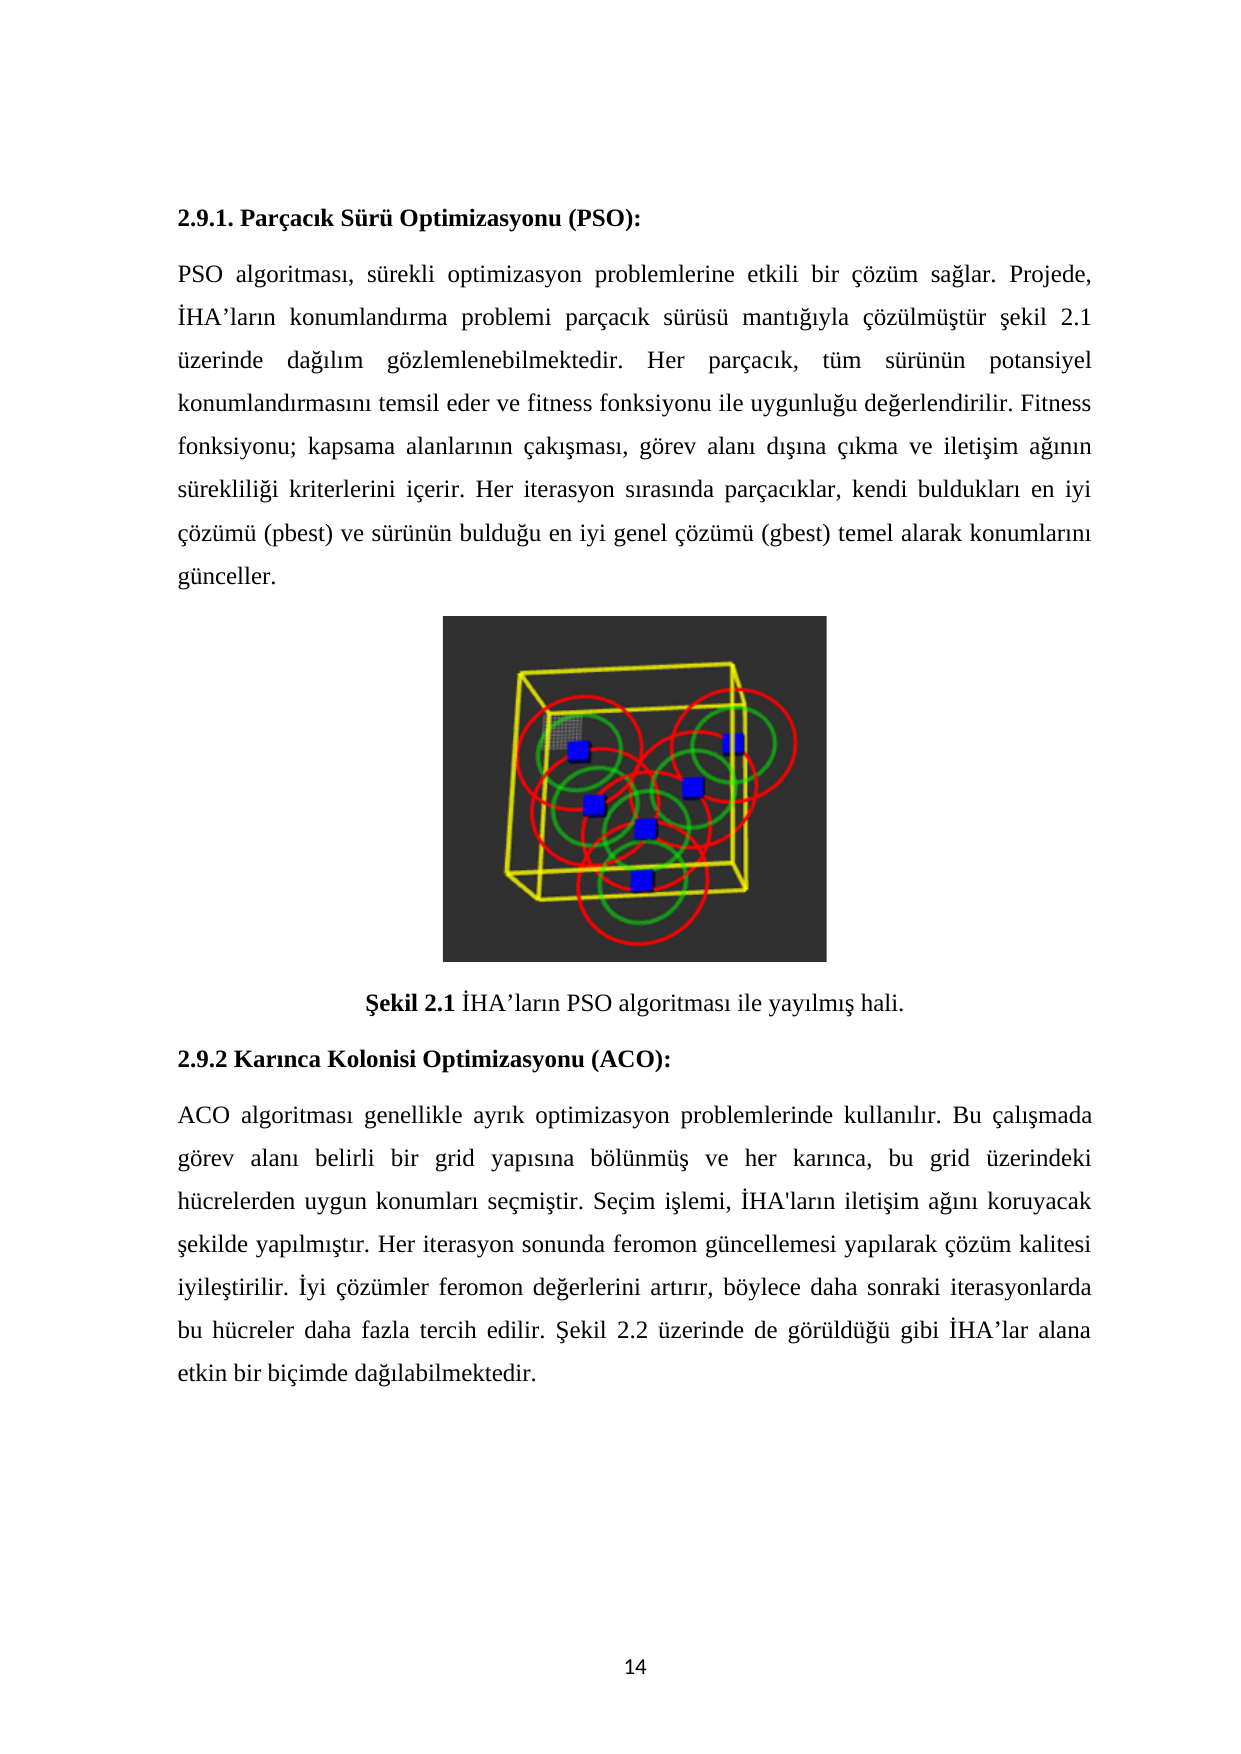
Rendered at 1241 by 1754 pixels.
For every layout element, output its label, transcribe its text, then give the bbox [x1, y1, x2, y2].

text 2.9.2 Karınca Kolonisi Optimizasyonu (ACO): [177, 1044, 1092, 1073]
text 2.9.1. Parçacık Sürü Optimizasyonu (PSO): [177, 203, 1092, 232]
text ACO algoritması genellikle ayrık optimizasyon problemlerinde kullanılır. Bu çalışmada görev alanı belirli bir grid yapısına bölünmüş ve her karınca, bu grid üzerindeki hücrelerden uygun konumları seçmiştir. Seçim işlemi, İHA'ların iletişim ağını koruyacak şekilde yapılmıştır. Her iterasyon sonunda feromon güncellemesi yapılarak çözüm kalitesi iyileştirilir. İyi çözümler feromon değerlerini artırır, böylece daha sonraki iterasyonlarda bu hücreler daha fazla tercih edilir. Şekil 2.2 üzerinde de görüldüğü gibi İHA’lar alana etkin bir biçimde dağılabilmektedir. [177, 1100, 1092, 1387]
picture [442, 616, 827, 962]
text PSO algoritması, sürekli optimizasyon problemlerine etkili bir çözüm sağlar. Projede, İHA’ların konumlandırma problemi parçacık sürüsü mantığıyla çözülmüştür şekil 2.1 üzerinde dağılım gözlemlenebilmektedir. Her parçacık, tüm sürünün potansiyel konumlandırmasını temsil eder ve fitness fonksiyonu ile uygunluğu değerlendirilir. Fitness fonksiyonu; kapsama alanlarının çakışması, görev alanı dışına çıkma ve iletişim ağının sürekliliği kriterlerini içerir. Her iterasyon sırasında parçacıklar, kendi buldukları en iyi çözümü (pbest) ve sürünün bulduğu en iyi genel çözümü (gbest) temel alarak konumlarını günceller. [177, 259, 1092, 589]
text Şekil 2.1 İHA’ların PSO algoritması ile yayılmış hali. [177, 988, 1092, 1017]
